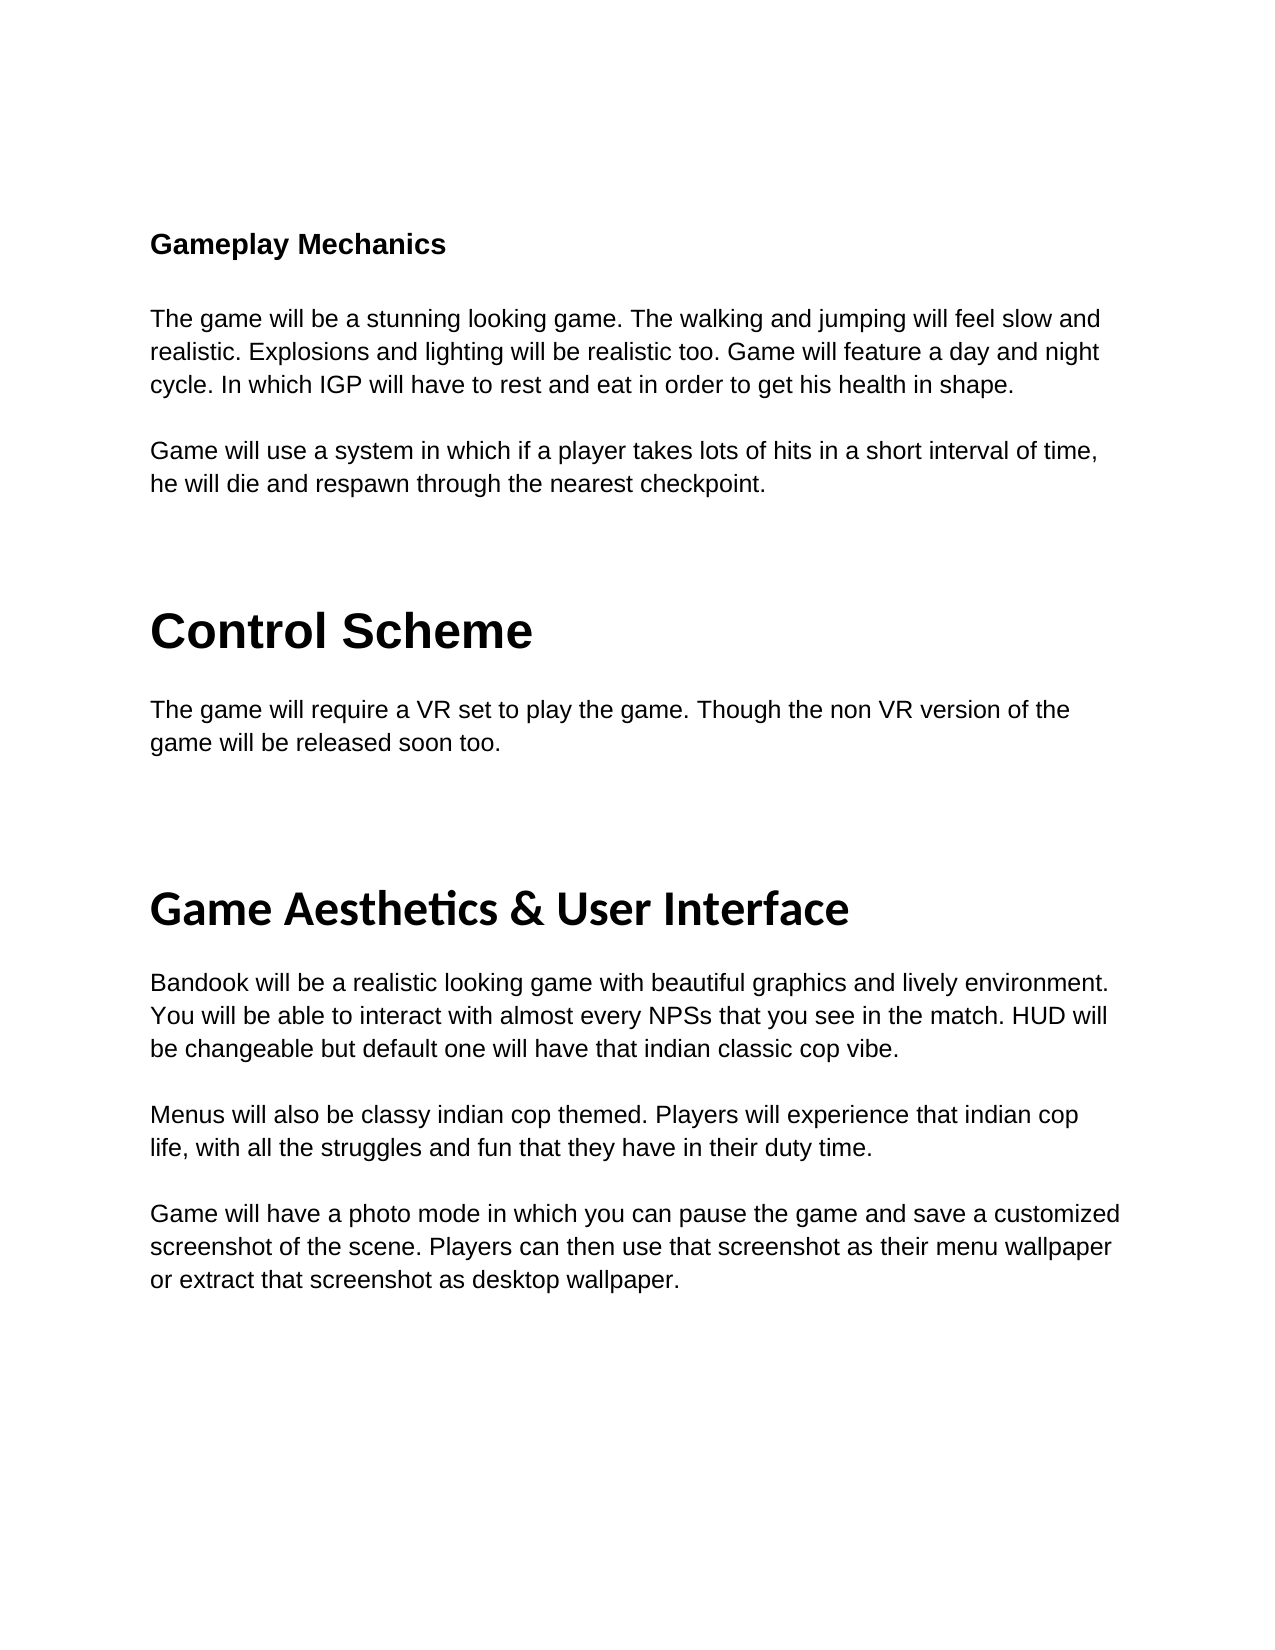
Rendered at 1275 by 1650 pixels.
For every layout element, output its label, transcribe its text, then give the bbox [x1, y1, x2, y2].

text The game will be a stunning looking game. The walking and jumping will feel slow and realistic. Explosions and lighting will be realistic too. Game will feature a day and night cycle. In which IGP will have to rest and eat in order to get his health in shape. [150, 304, 1125, 399]
text The game will require a VR set to play the game. Though the non VR version of the game will be released soon too. [150, 695, 1125, 757]
text Gameplay Mechanics [150, 227, 1125, 261]
text Bandook will be a realistic looking game with beautiful graphics and lively environment. You will be able to interact with almost every NPSs that you see in the match. HUD will be changeable but default one will have that indian classic cop vibe. [150, 968, 1125, 1063]
text Game will have a photo mode in which you can pause the game and save a customized screenshot of the scene. Players can then use that screenshot as their menu wallpaper or extract that screenshot as desktop wallpaper. [150, 1199, 1125, 1294]
subtitle Game Aesthetics & User Interface [150, 877, 1125, 938]
text Menus will also be classy indian cop themed. Players will experience that indian cop life, with all the struggles and fun that they have in their duty time. [150, 1100, 1125, 1162]
text Control Scheme [150, 601, 1125, 659]
text Game will use a system in which if a player takes lots of hits in a short interval of time, he will die and respawn through the nearest checkpoint. [150, 436, 1125, 498]
